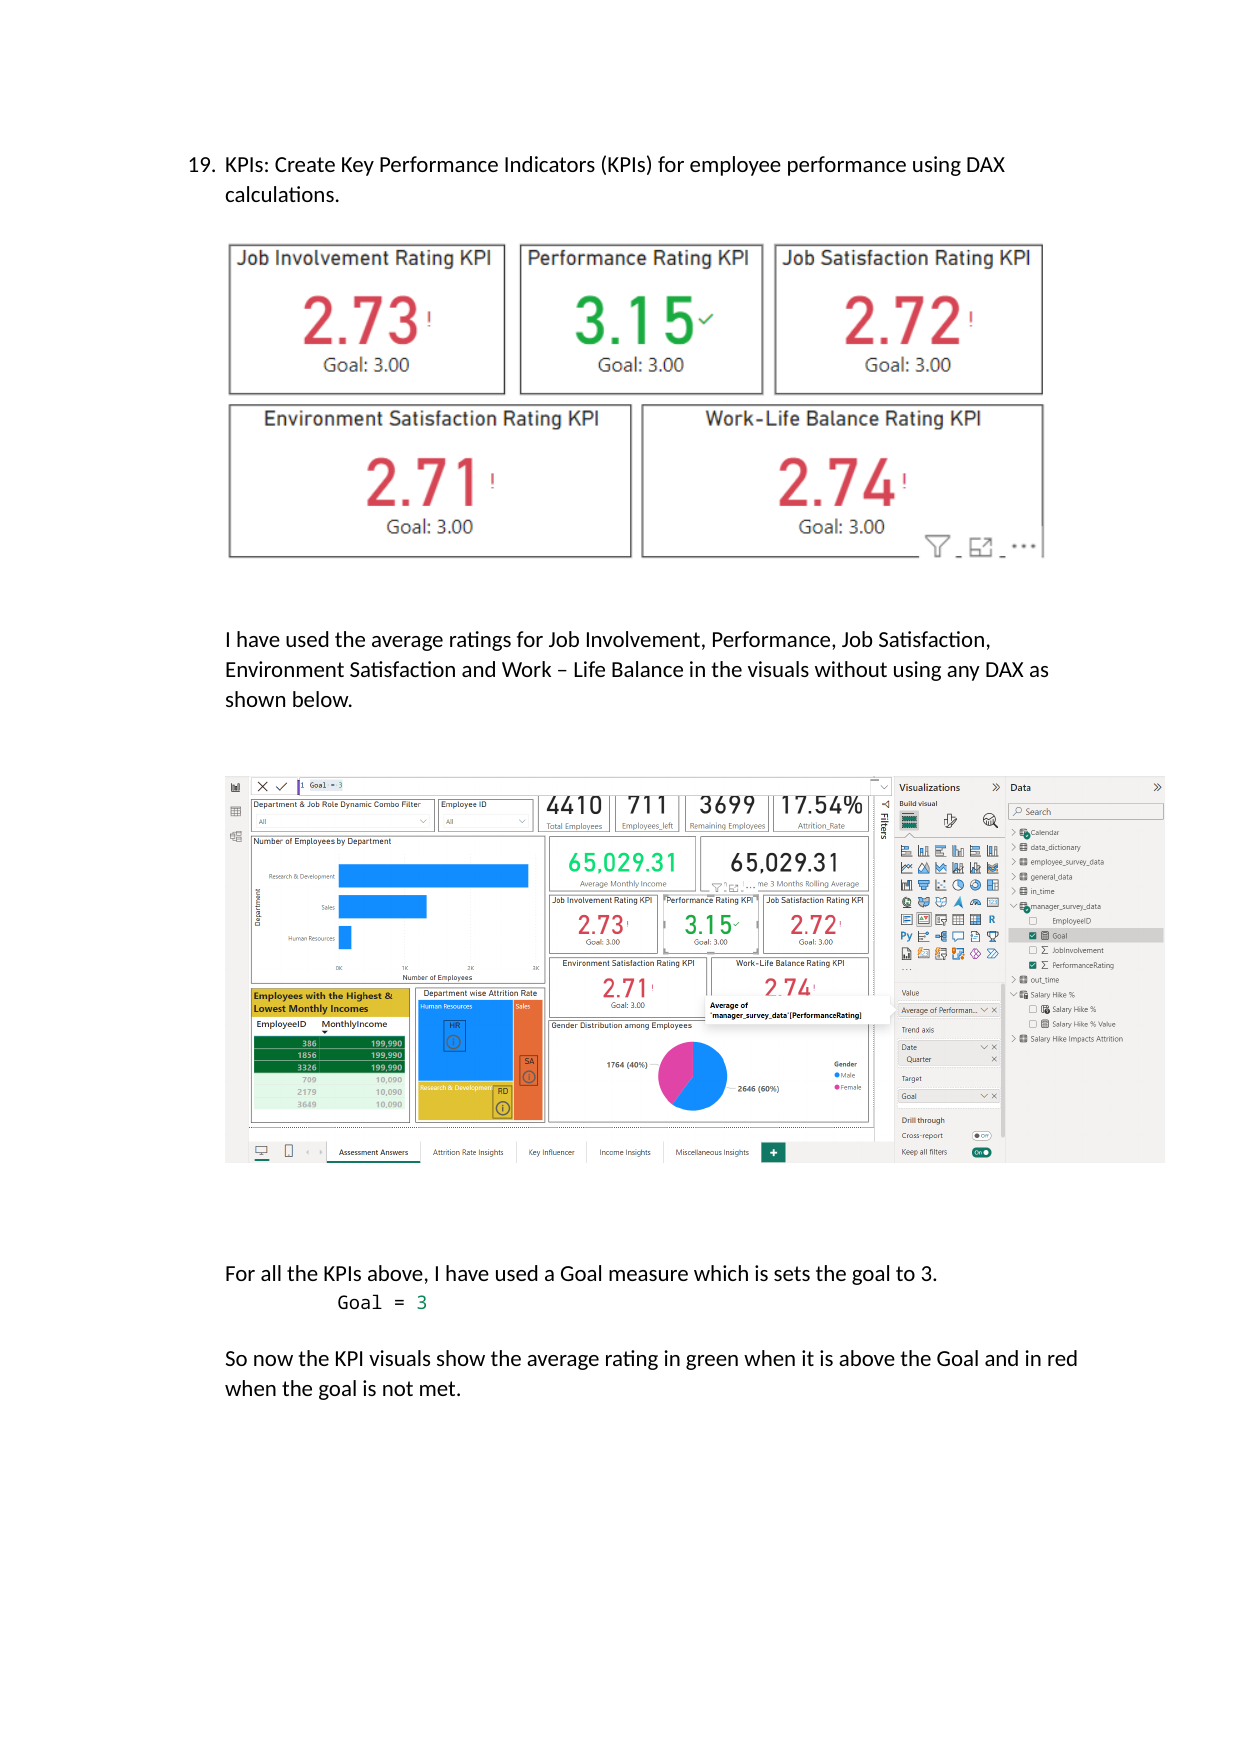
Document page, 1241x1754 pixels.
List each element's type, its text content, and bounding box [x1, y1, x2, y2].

list KPIs: Create Key Performance Indicators (KPIs) for employee performance using DAX calculations. [187, 150, 1090, 208]
list For all the KPIs above, I have used a Goal measure which is sets the goal to 3. [225, 1259, 1090, 1287]
picture [225, 240, 1048, 560]
list So now the KPI visuals show the average rating in green when it is above the Goal and in red when the goal is not met. [225, 1344, 1090, 1402]
list Goal = 3 [225, 1289, 1090, 1314]
list I have used the average ratings for Job Involvement, Performance, Job Satisfaction, Environment Satisfaction and Work – Life Balance in the visuals without using any DAX as shown below. [225, 625, 1090, 713]
picture [225, 776, 1166, 1163]
